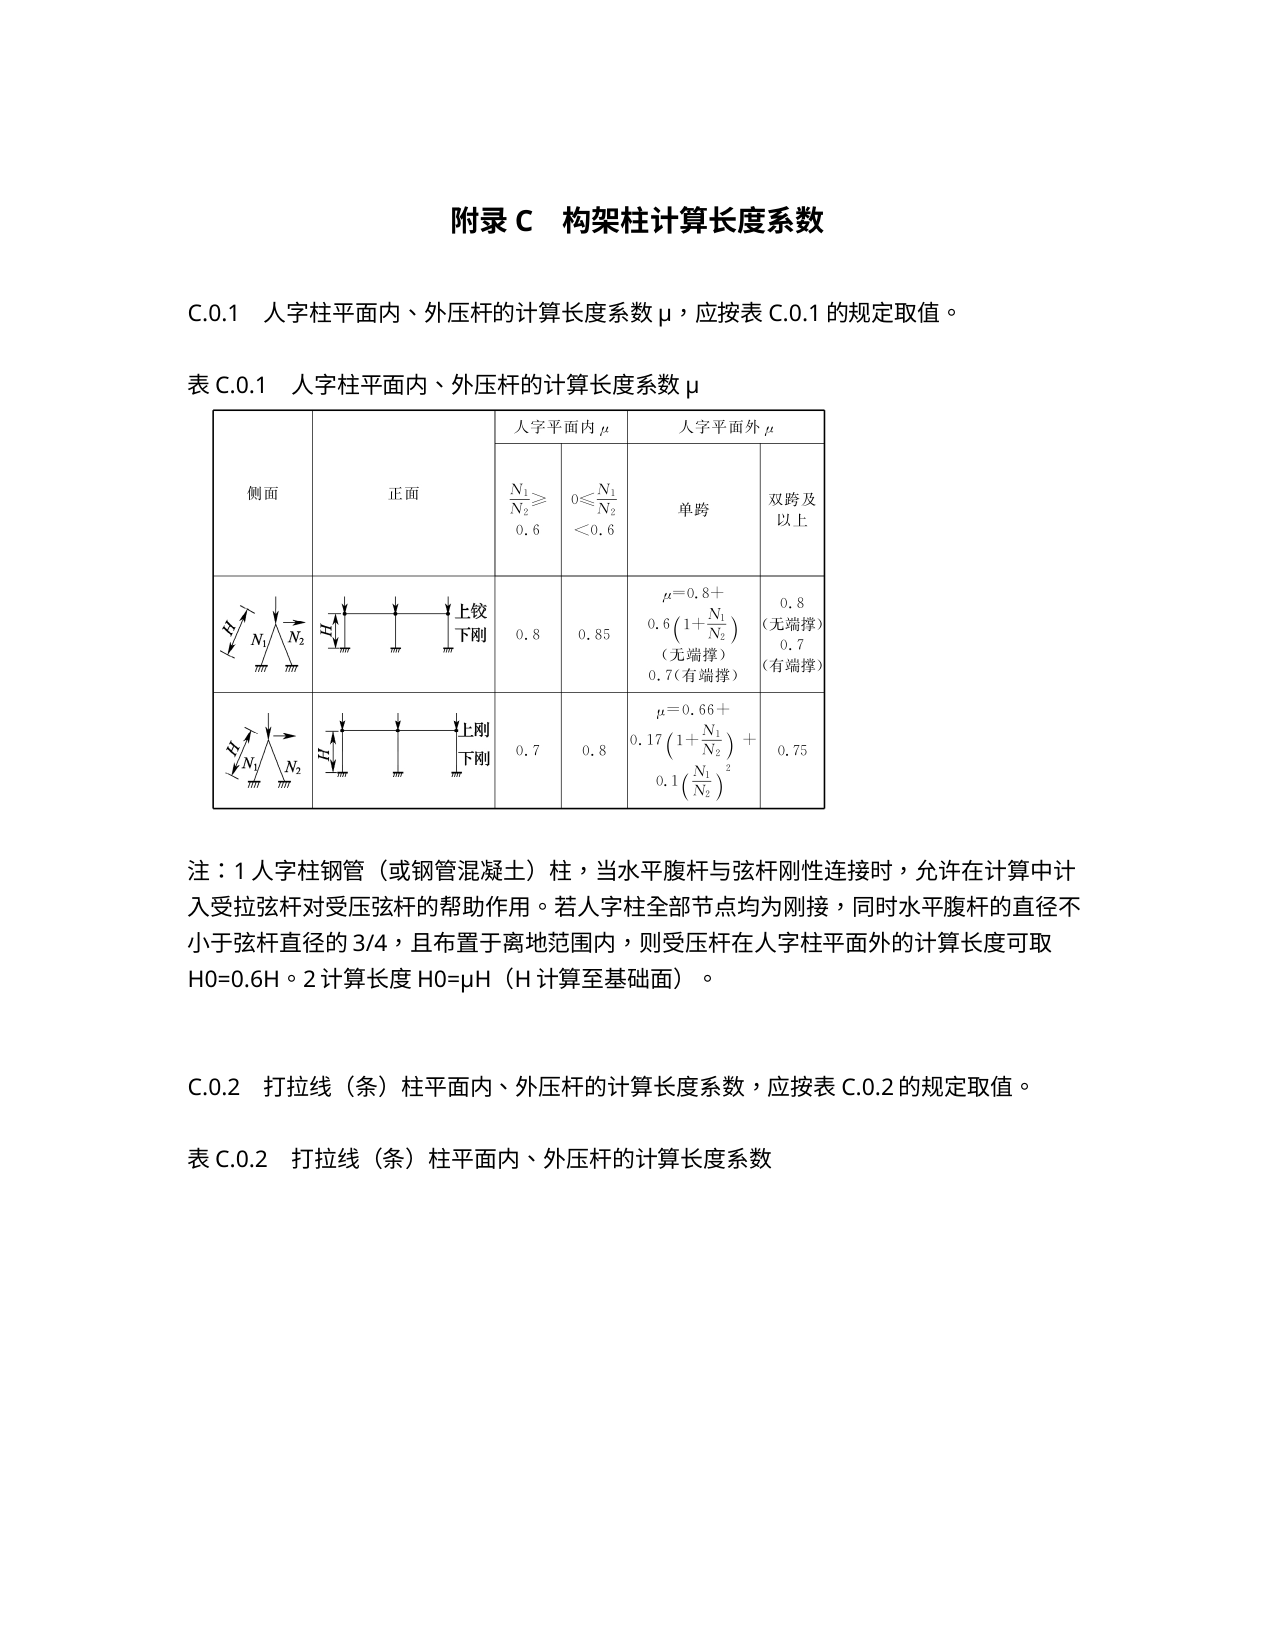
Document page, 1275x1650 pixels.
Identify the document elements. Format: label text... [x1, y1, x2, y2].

subtitle 附录C 构架柱计算长度系数 [187, 200, 1087, 240]
picture [206, 403, 831, 815]
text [187, 1071, 1087, 1174]
